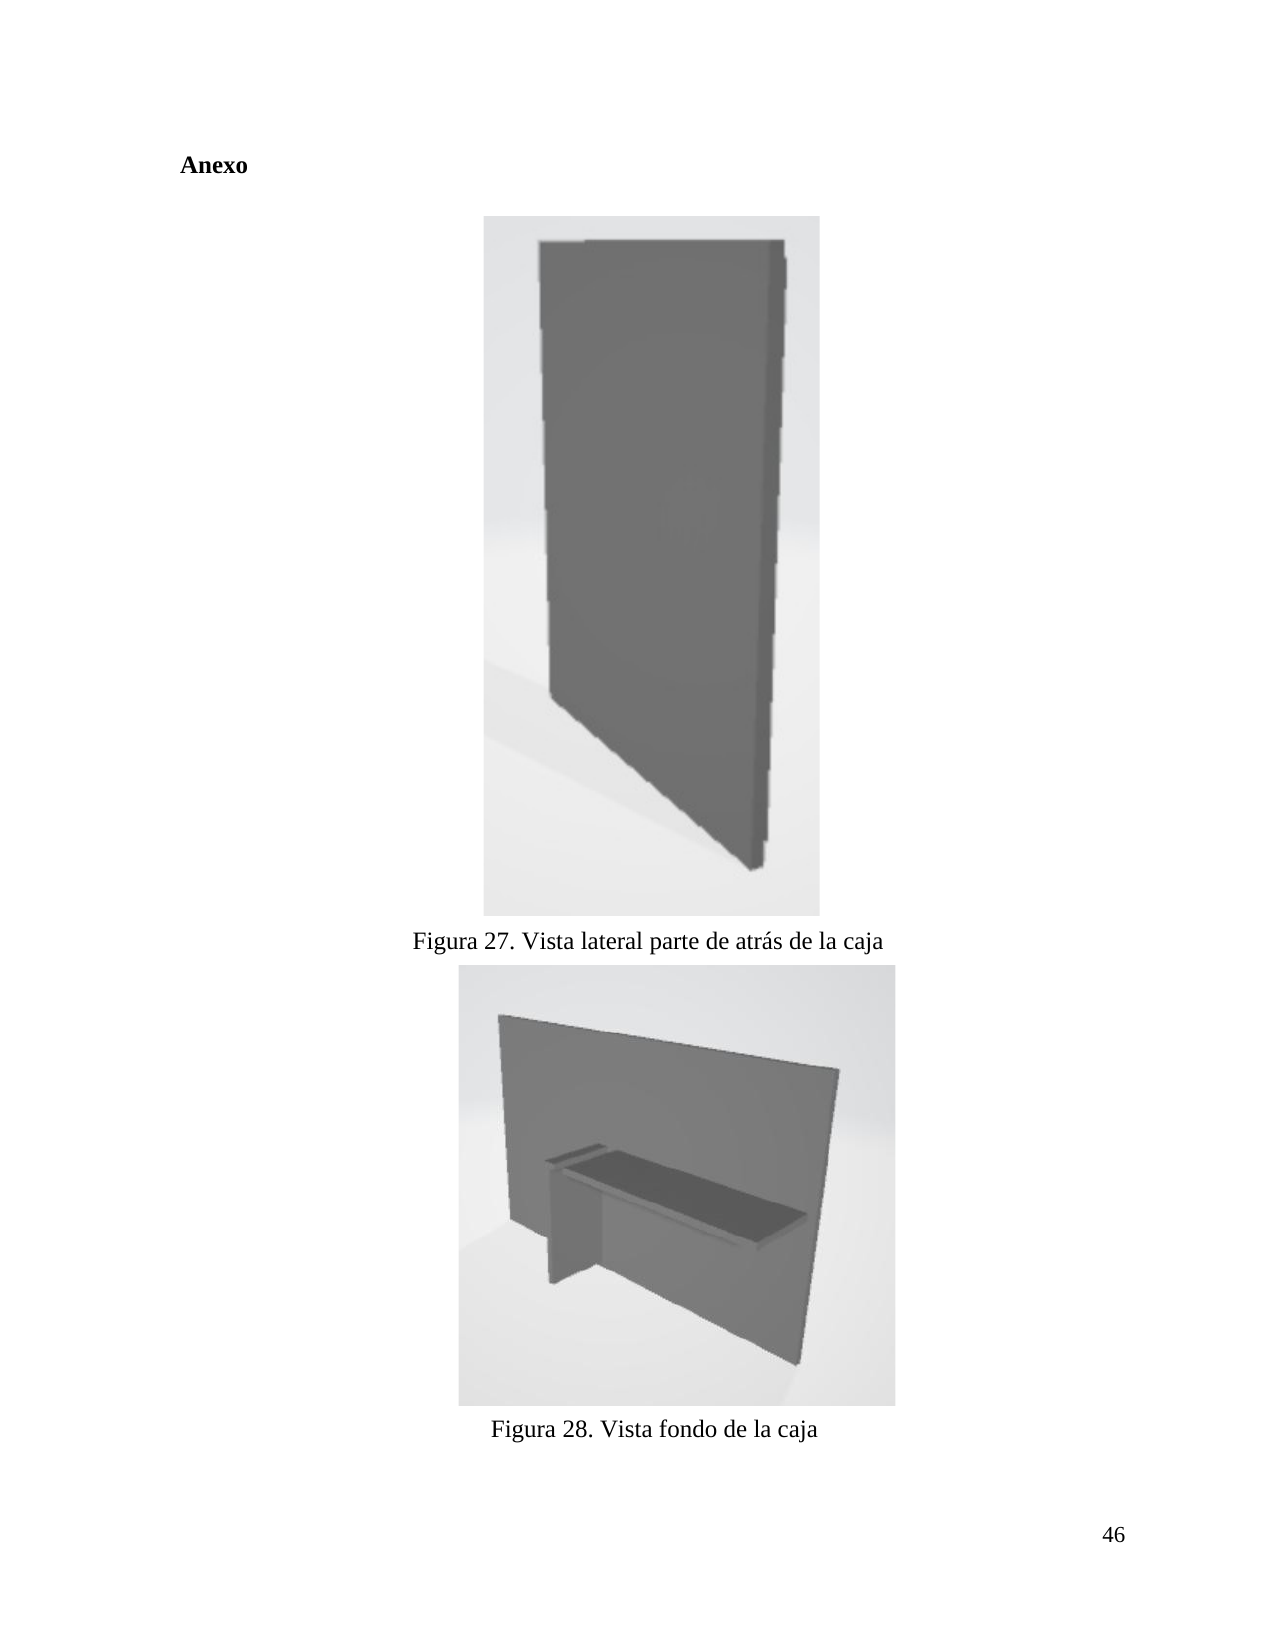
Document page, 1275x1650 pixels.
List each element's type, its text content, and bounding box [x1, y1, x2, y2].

text Figura 28. Vista fondo de la caja [491, 1414, 1269, 1443]
picture [458, 965, 896, 1406]
subtitle Anexo [180, 150, 252, 179]
picture [483, 216, 820, 916]
